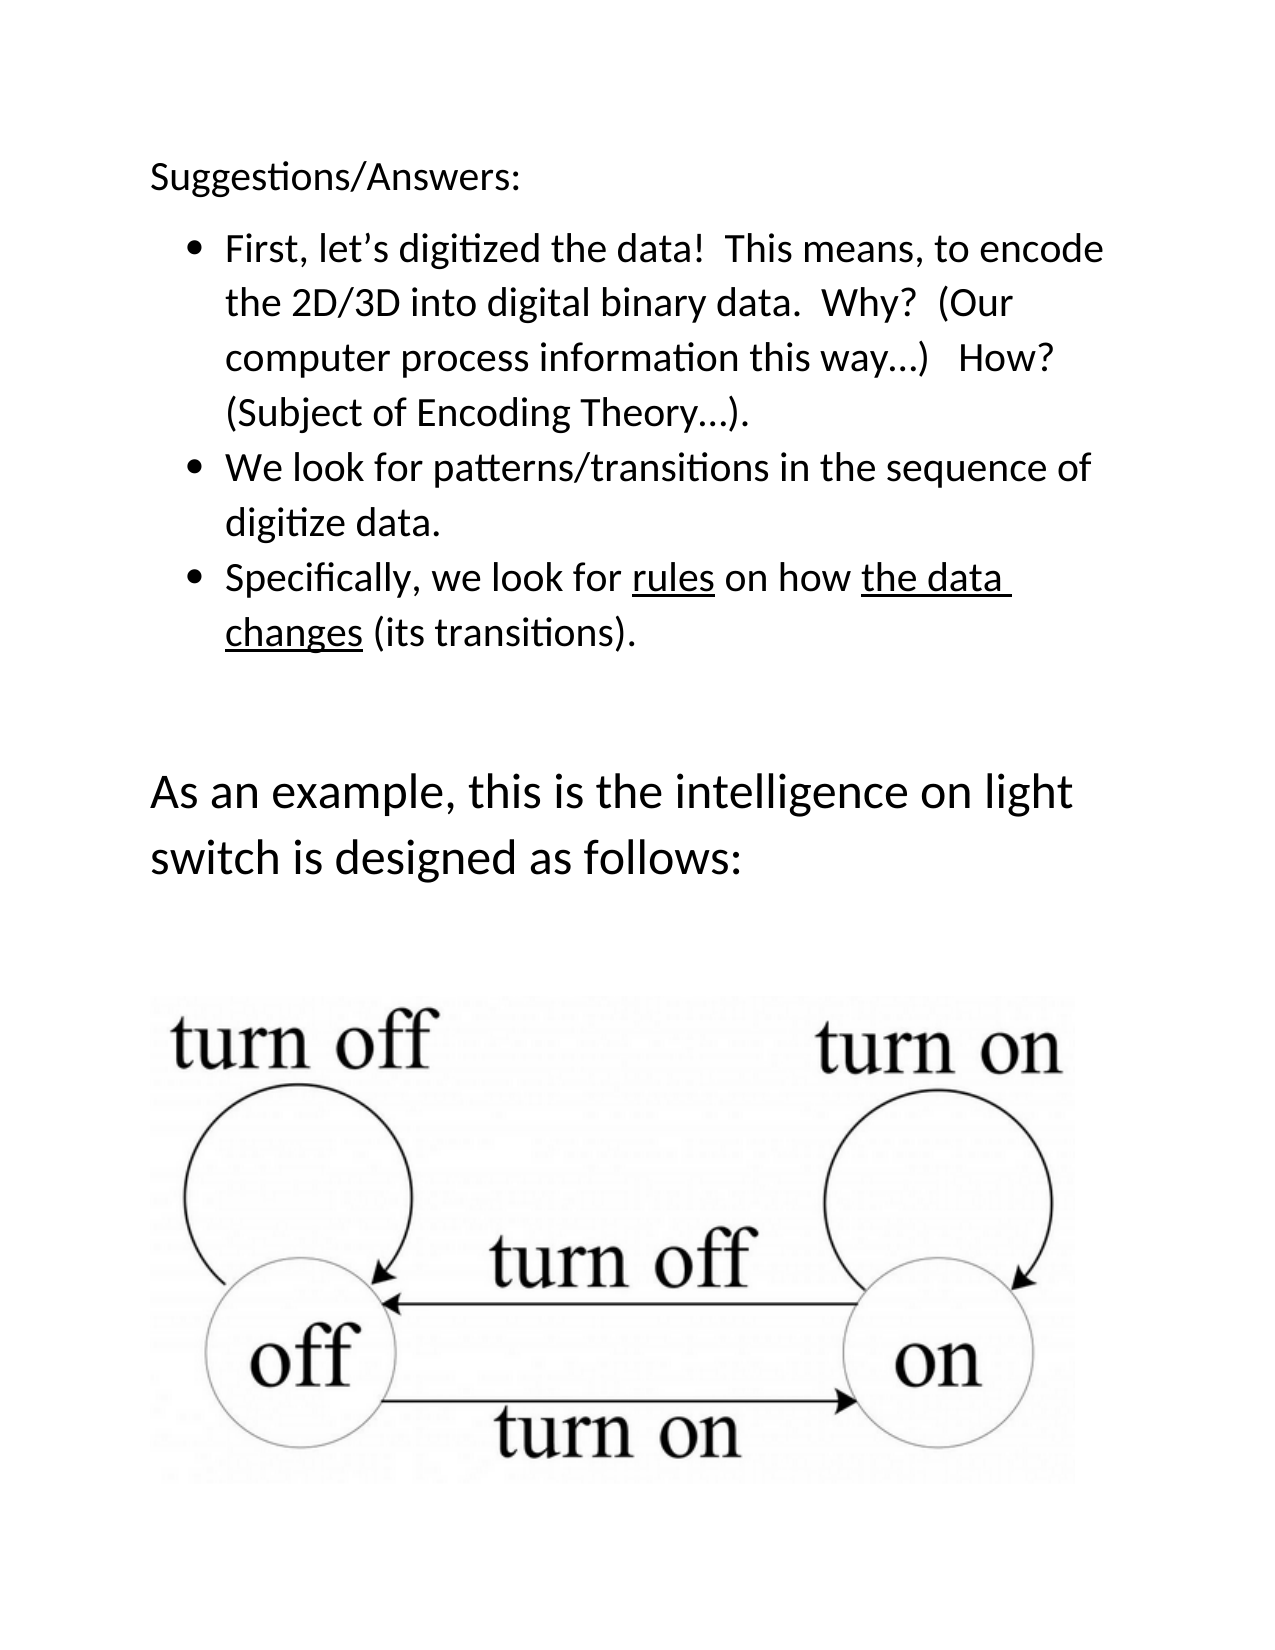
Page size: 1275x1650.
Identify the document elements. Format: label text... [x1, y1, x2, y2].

list Specifically, we look for rules on how the data changes (its transitions). [187, 551, 1125, 657]
text Suggestions/Answers: [150, 150, 1125, 201]
list First, let’s digitized the data! This means, to encode the 2D/3D into digital binary data. Why? (Our computer process information this way…) How? (Subject of Encoding Theory…). [187, 222, 1125, 437]
picture [150, 996, 1075, 1484]
list We look for patterns/transitions in the sequence of digitize data. [187, 441, 1125, 547]
text As an example, this is the intelligence on light switch is designed as follows: [150, 760, 1125, 887]
